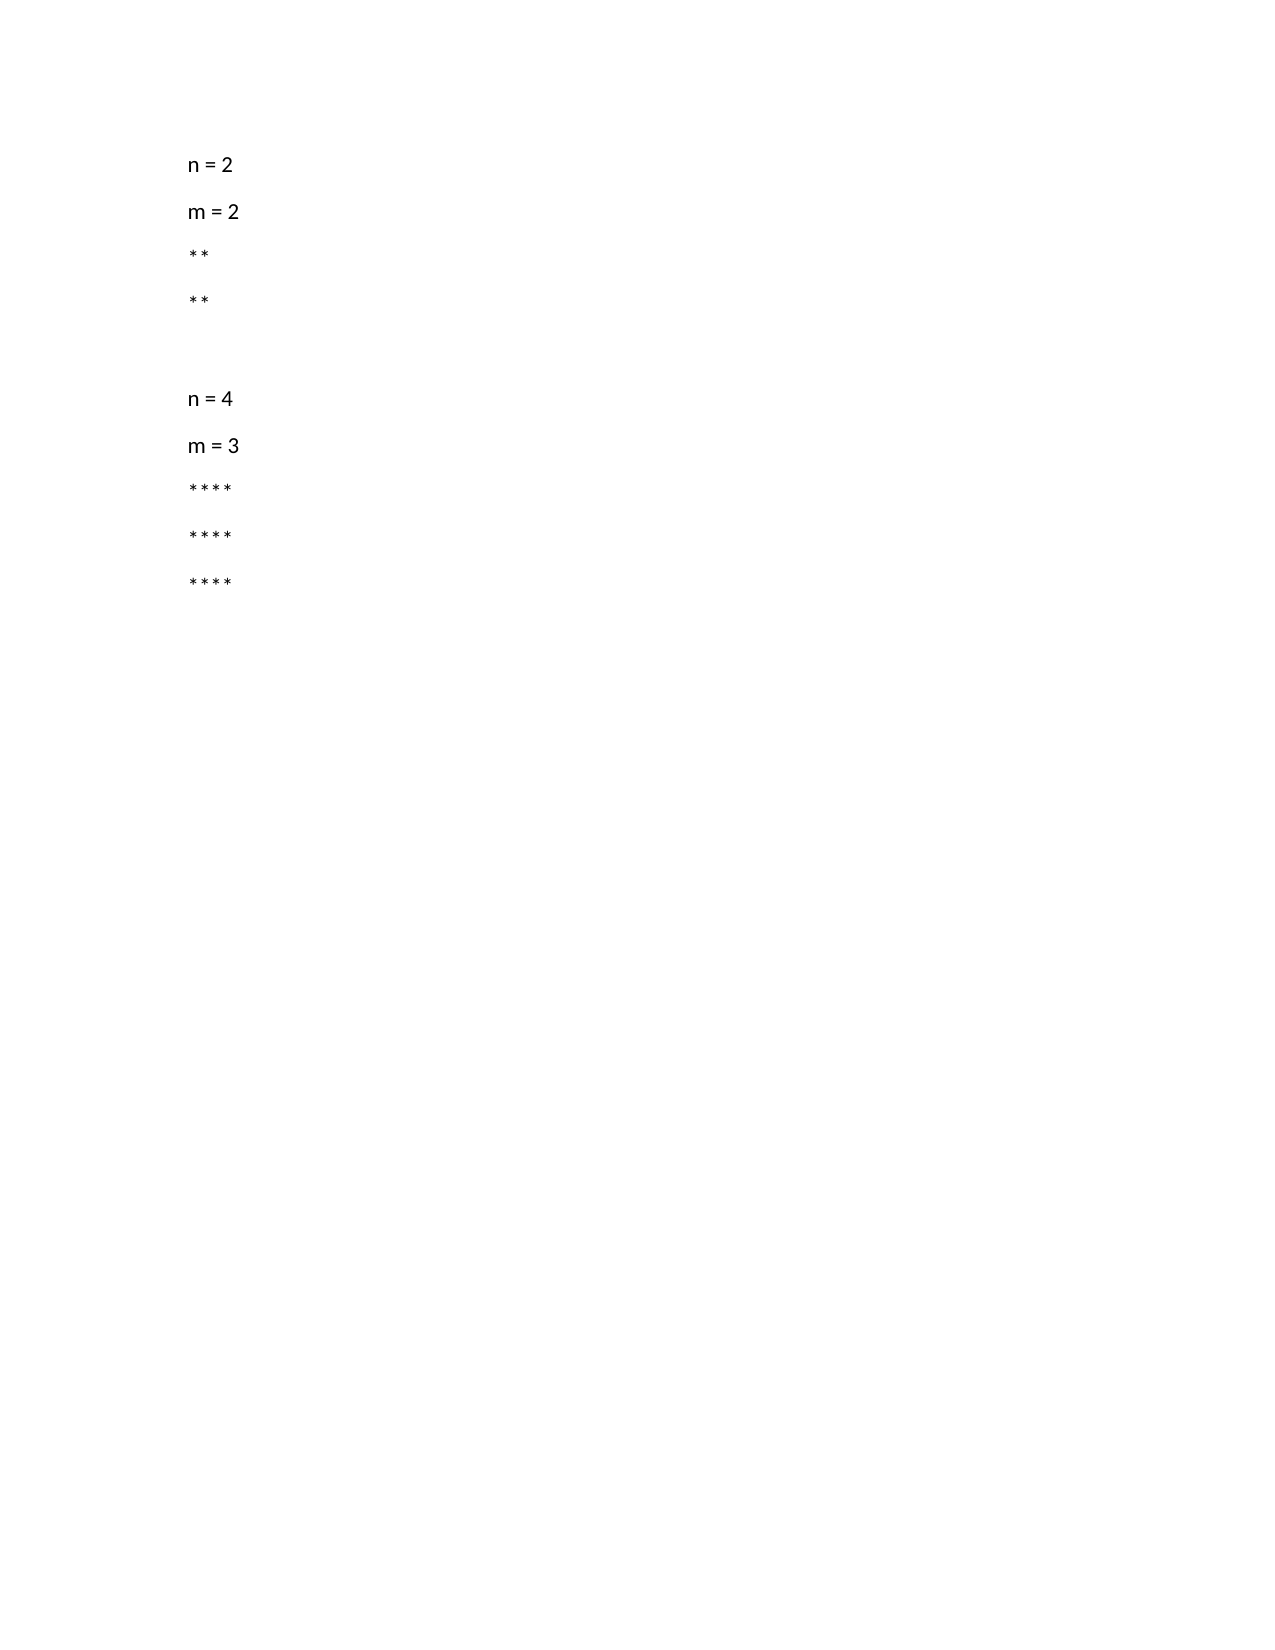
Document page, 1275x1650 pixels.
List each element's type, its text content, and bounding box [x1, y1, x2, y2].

text **** [187, 572, 1125, 600]
text **** [187, 525, 1125, 553]
text n = 2 [187, 150, 1125, 178]
text m = 3 [187, 431, 1125, 459]
text m = 2 [187, 197, 1125, 225]
text ** [187, 244, 1125, 272]
text **** [187, 478, 1125, 506]
text ** [187, 291, 1125, 319]
text n = 4 [187, 384, 1125, 412]
